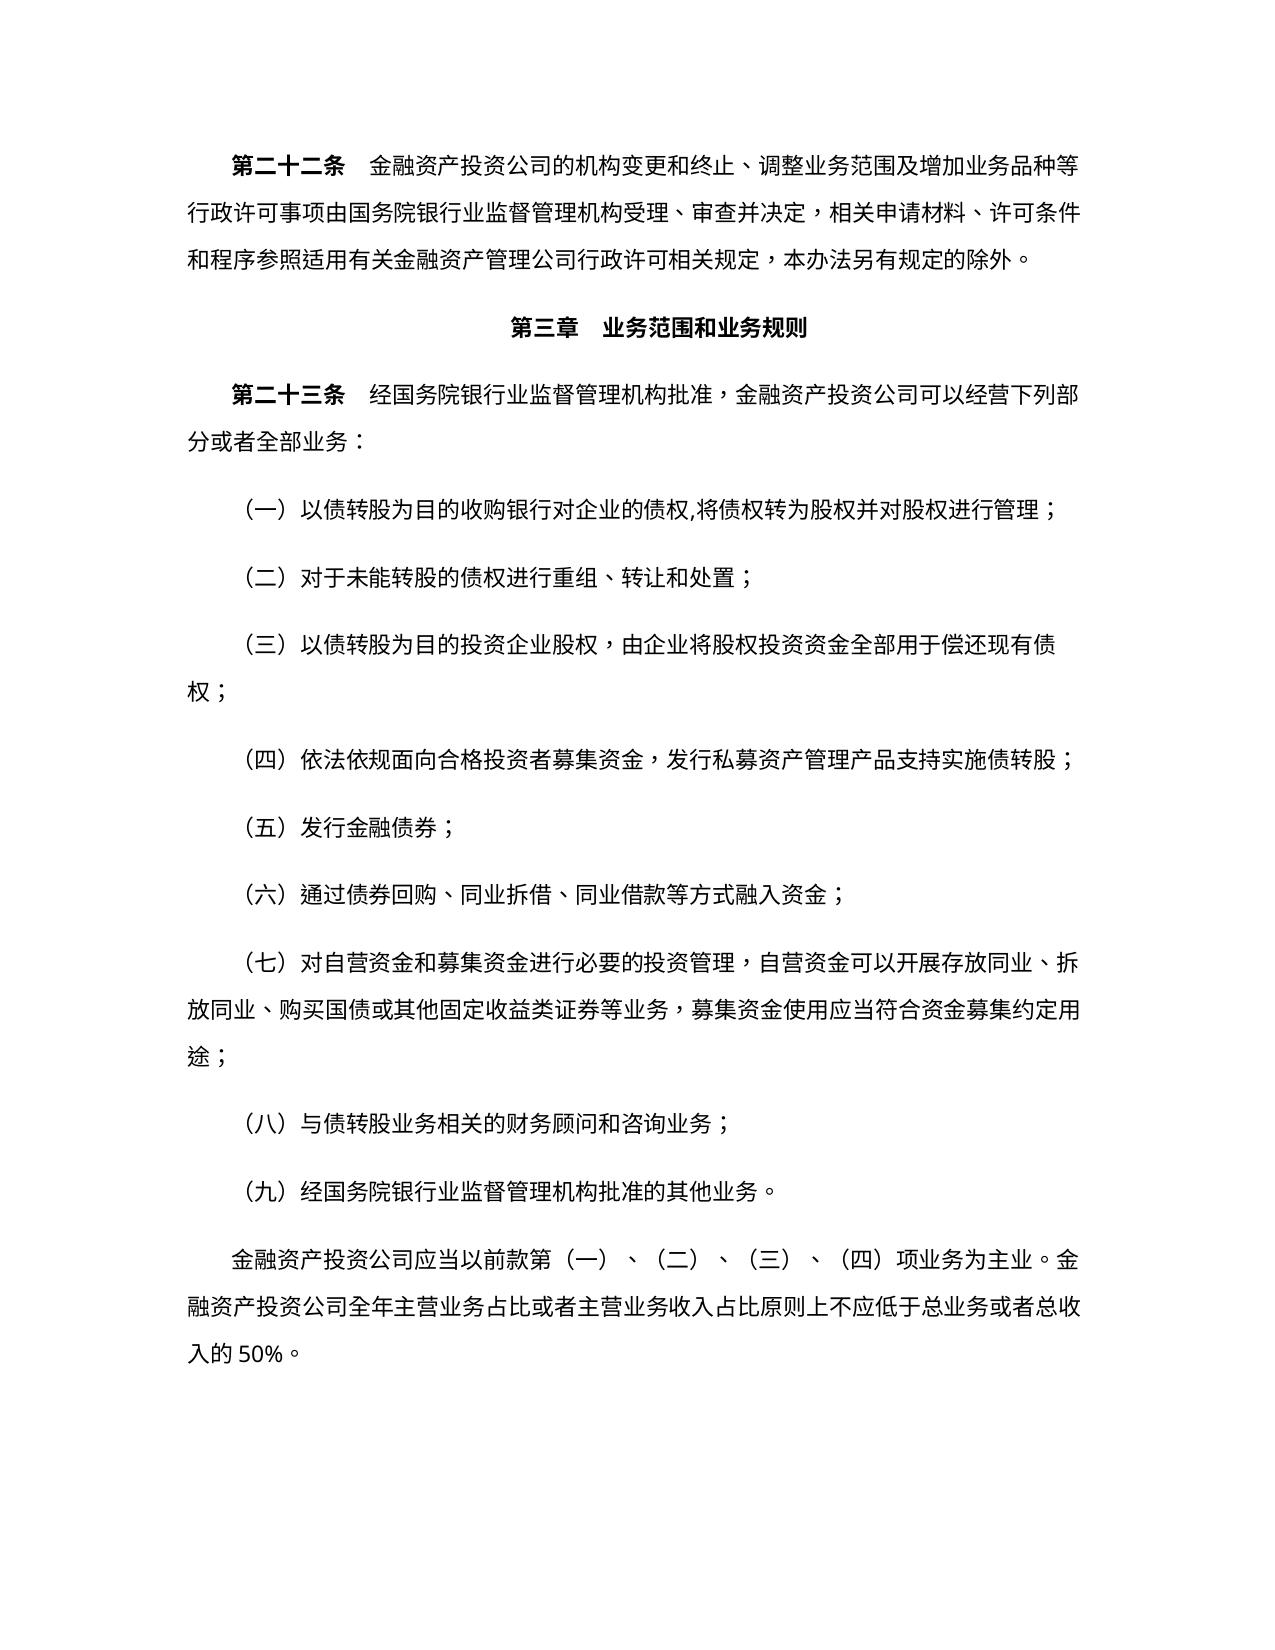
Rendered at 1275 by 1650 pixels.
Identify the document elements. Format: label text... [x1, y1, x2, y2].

text （二）对于未能转股的债权进行重组、转让和处置； [187, 561, 1087, 593]
text （三）以债转股为目的投资企业股权，由企业将股权投资资金全部用于偿还现有债权； [187, 629, 1087, 707]
text （八）与债转股业务相关的财务顾问和咨询业务； [187, 1108, 1087, 1139]
text （七）对自营资金和募集资金进行必要的投资管理，自营资金可以开展存放同业、拆放同业、购买国债或其他固定收益类证券等业务，募集资金使用应当符合资金募集约定用途； [187, 947, 1087, 1072]
text （六）通过债券回购、同业拆借、同业借款等方式融入资金； [187, 879, 1087, 910]
text （九）经国务院银行业监督管理机构批准的其他业务。 [187, 1176, 1087, 1207]
text （五）发行金融债券； [187, 811, 1087, 843]
text 第二十三条 经国务院银行业监督管理机构批准，金融资产投资公司可以经营下列部分或者全部业务： [187, 379, 1087, 457]
text （一）以债转股为目的收购银行对企业的债权,将债权转为股权并对股权进行管理； [187, 494, 1087, 525]
text 第三章 业务范围和业务规则 [187, 311, 1087, 343]
text 第二十二条 金融资产投资公司的机构变更和终止、调整业务范围及增加业务品种等行政许可事项由国务院银行业监督管理机构受理、审查并决定，相关申请材料、许可条件和程序参照适用有关金融资产管理公司行政许可相关规定，本办法另有规定的除外。 [187, 150, 1087, 275]
text （四）依法依规面向合格投资者募集资金，发行私募资产管理产品支持实施债转股； [187, 744, 1087, 775]
text 金融资产投资公司应当以前款第（一）、（二）、（三）、（四）项业务为主业。金融资产投资公司全年主营业务占比或者主营业务收入占比原则上不应低于总业务或者总收入的50%。 [187, 1244, 1087, 1369]
